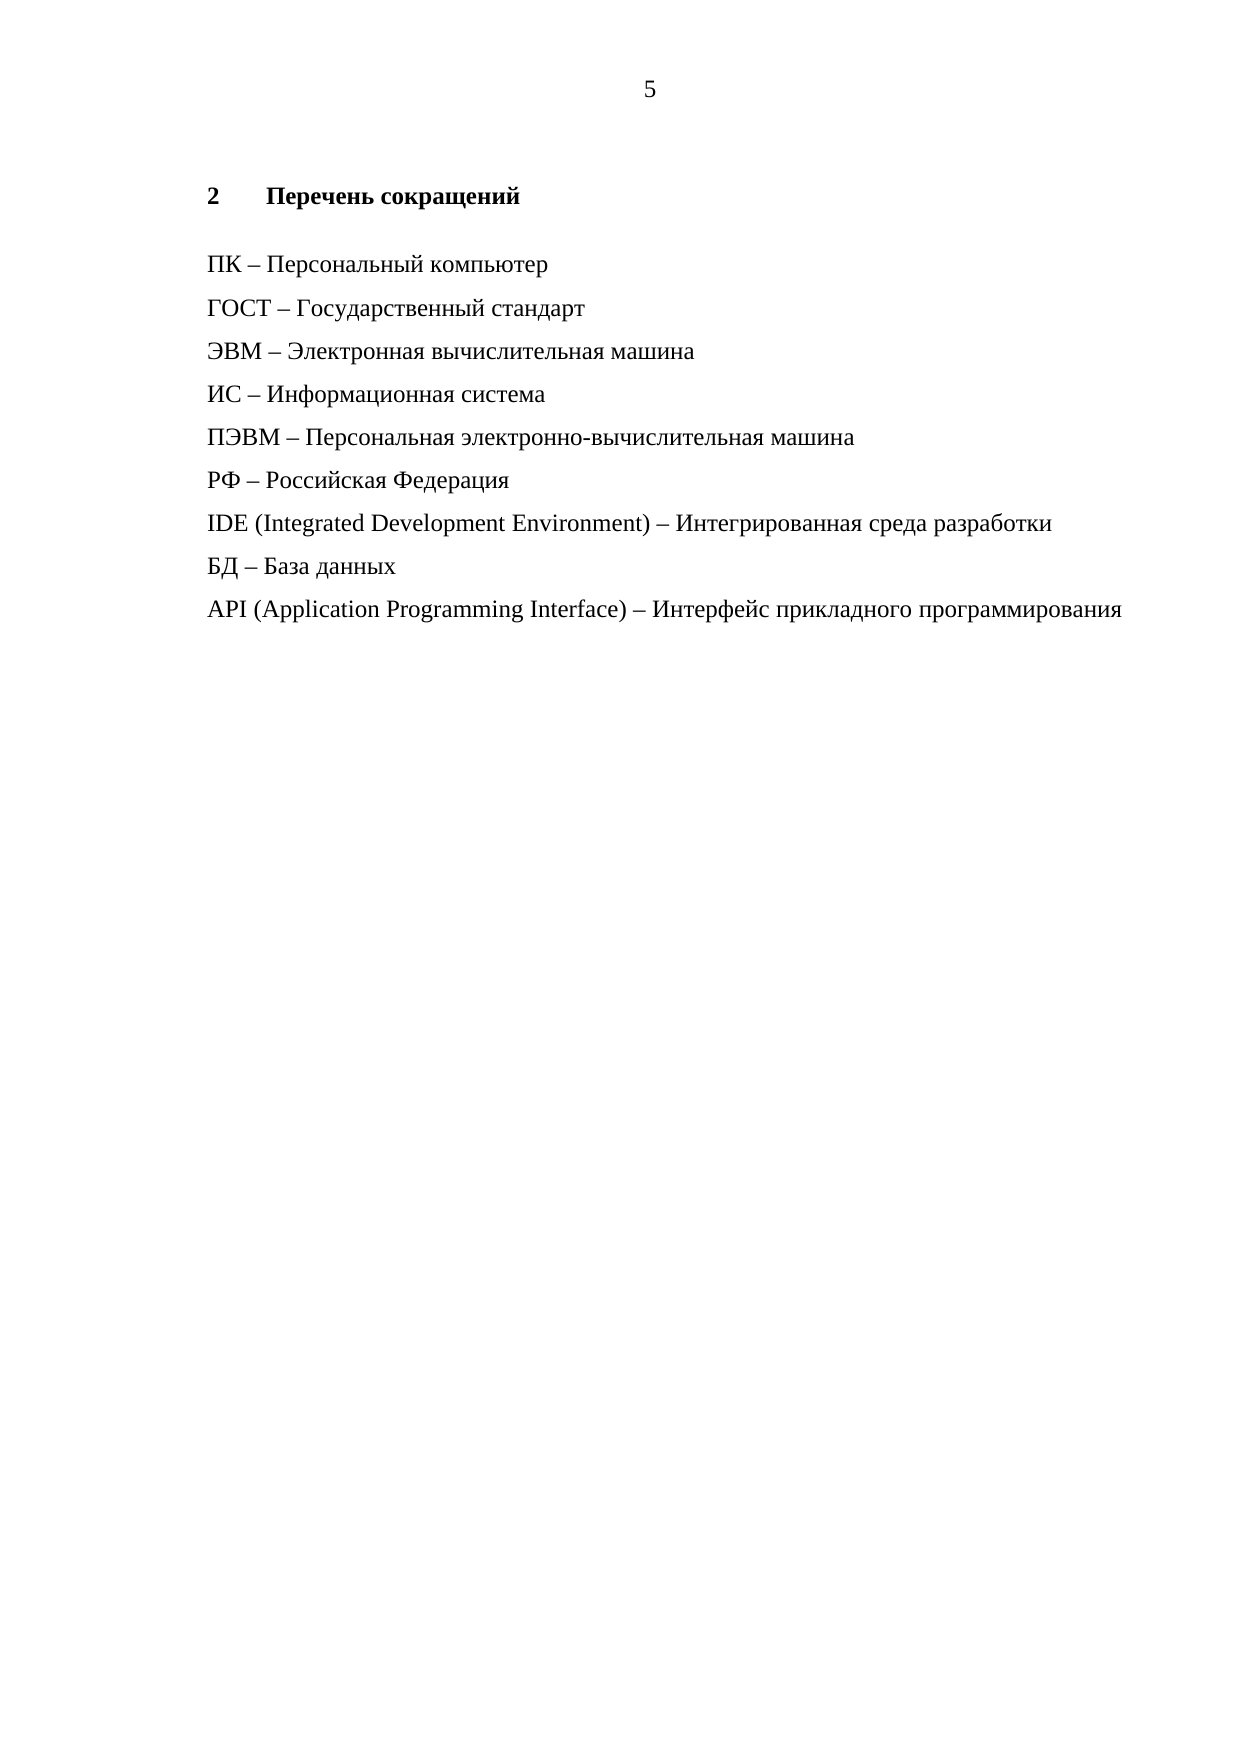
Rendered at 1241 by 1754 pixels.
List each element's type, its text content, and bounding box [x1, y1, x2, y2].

text ЭВМ – Электронная вычислительная машина [118, 336, 1181, 364]
text РФ – Российская Федерация [118, 465, 1181, 494]
subtitle Перечень сокращений [118, 181, 1181, 210]
text ПК – Персональный компьютер [118, 249, 1181, 278]
text ГОСТ – Государственный стандарт [118, 293, 1181, 321]
text IDE (Integrated Development Environment) – Интегрированная среда разработки [118, 508, 1181, 537]
text ИС – Информационная система [118, 379, 1181, 408]
text API (Application Programming Interface) – Интерфейс прикладного программирования [118, 594, 1181, 623]
text БД – База данных [118, 551, 1181, 580]
text ПЭВМ – Персональная электронно-вычислительная машина [118, 422, 1181, 451]
